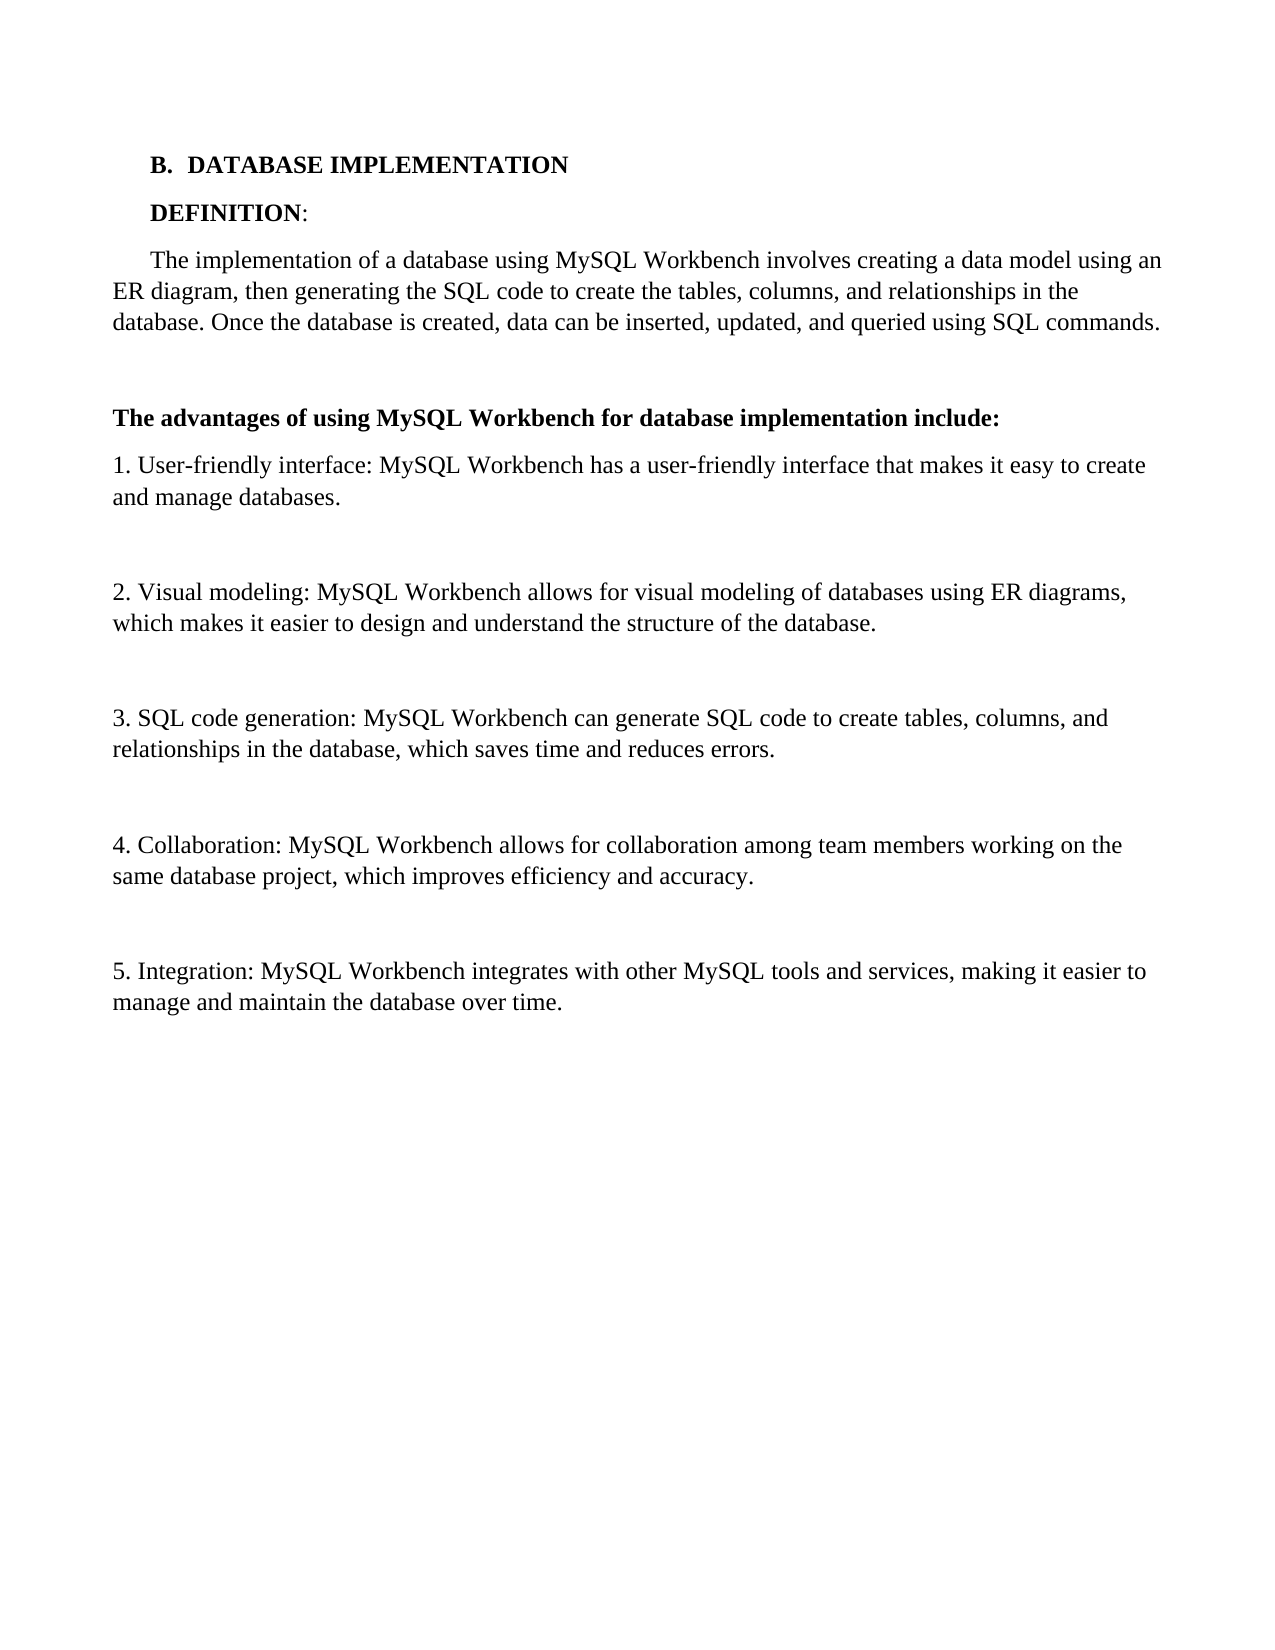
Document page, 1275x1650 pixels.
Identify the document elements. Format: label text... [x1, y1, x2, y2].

text 5. Integration: MySQL Workbench integrates with other MySQL tools and services, making it easier to manage and maintain the database over time. [112, 956, 1162, 1016]
text 4. Collaboration: MySQL Workbench allows for collaboration among team members working on the same database project, which improves efficiency and accuracy. [112, 830, 1162, 890]
text 3. SQL code generation: MySQL Workbench can generate SQL code to create tables, columns, and relationships in the database, which saves time and reduces errors. [112, 703, 1162, 763]
list DATABASE IMPLEMENTATION [150, 150, 1162, 179]
text 1. User-friendly interface: MySQL Workbench has a user-friendly interface that makes it easy to create and manage databases. [112, 451, 1162, 510]
text DEFINITION: [150, 198, 1162, 226]
text The implementation of a database using MySQL Workbench involves creating a data model using an ER diagram, then generating the SQL code to create the tables, columns, and relationships in the database. Once the database is created, data can be inserted, updated, and queried using SQL commands. [112, 245, 1162, 336]
text 2. Visual modeling: MySQL Workbench allows for visual modeling of databases using ER diagrams, which makes it easier to design and understand the structure of the database. [112, 577, 1162, 637]
text The advantages of using MySQL Workbench for database implementation include: [112, 403, 1162, 432]
